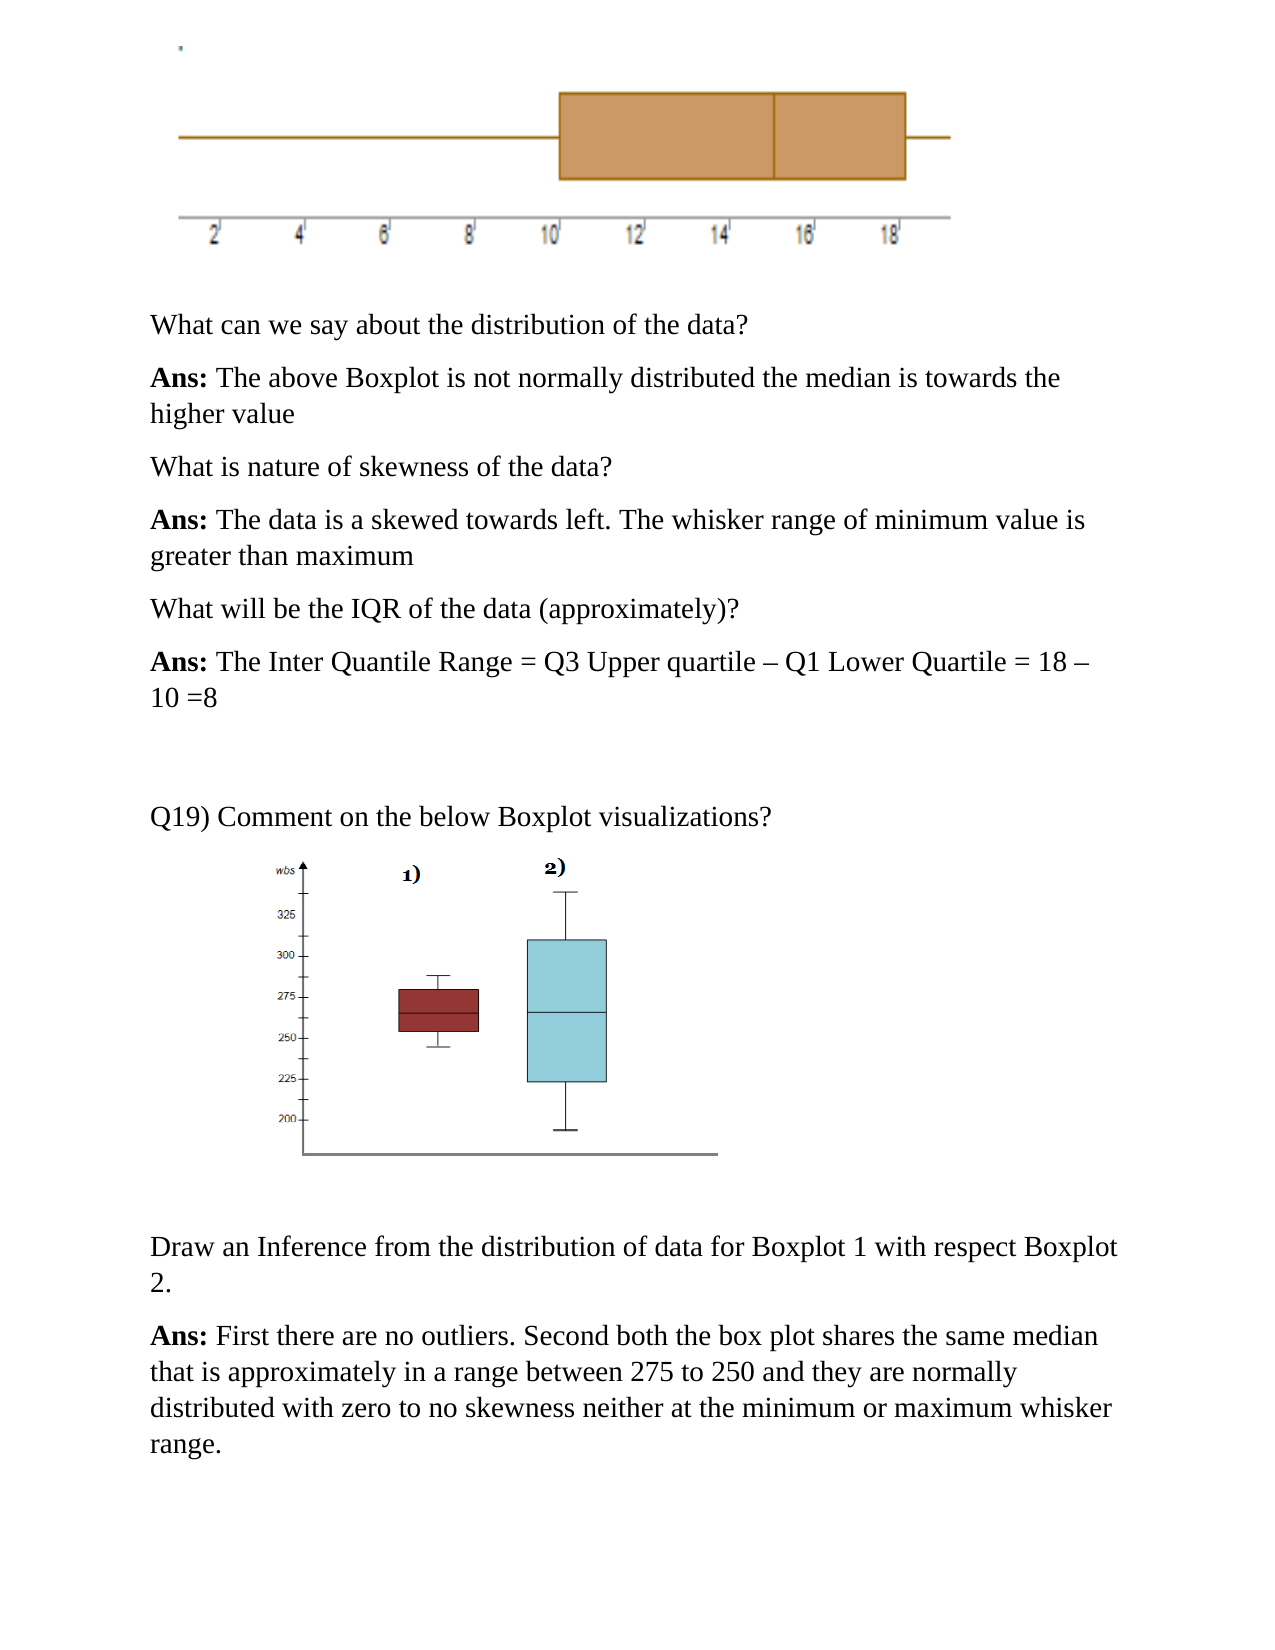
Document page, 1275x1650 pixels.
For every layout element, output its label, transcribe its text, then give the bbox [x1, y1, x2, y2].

text Q19) Comment on the below Boxplot visualizations? [150, 799, 1125, 832]
text Ans: The above Boxplot is not normally distributed the median is towards the higher value [150, 360, 1125, 430]
text What will be the IQR of the data (approximately)? [150, 591, 1125, 624]
text Ans: First there are no outliers. Second both the box plot shares the same median that is approximately in a range between 275 to 250 and they are normally distributed with zero to no skewness neither at the minimum or maximum whisker range. [150, 1318, 1125, 1460]
text Ans: The data is a skewed towards left. The whisker range of minimum value is greater than maximum [150, 502, 1125, 572]
picture [150, 851, 720, 1210]
text Draw an Inference from the distribution of data for Boxplot 1 with respect Boxplot 2. [150, 1229, 1125, 1298]
text What can we say about the distribution of the data? [150, 307, 1125, 341]
text What is nature of skewness of the data? [150, 449, 1125, 483]
picture [150, 46, 1067, 289]
text Ans: The Inter Quantile Range = Q3 Upper quartile – Q1 Lower Quartile = 18 – 10 =8 [150, 644, 1125, 780]
